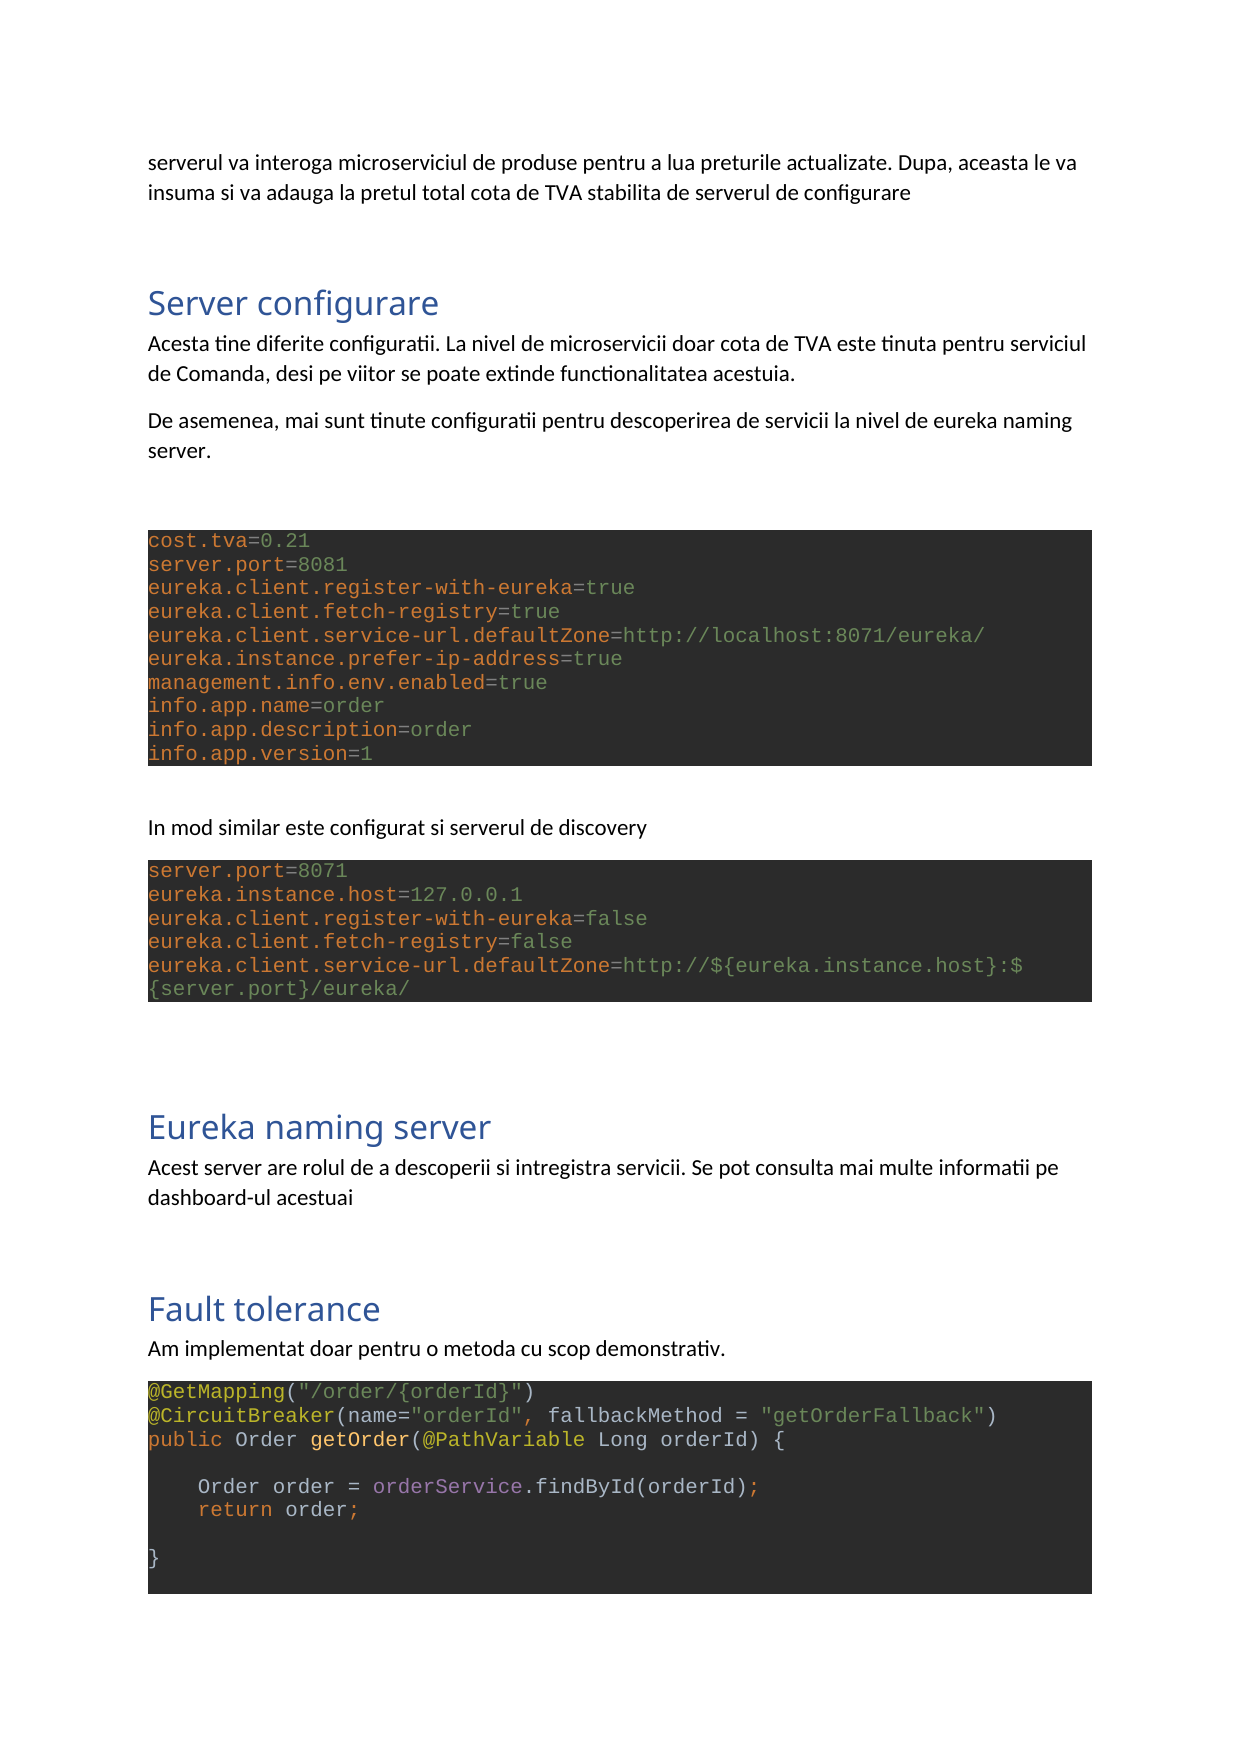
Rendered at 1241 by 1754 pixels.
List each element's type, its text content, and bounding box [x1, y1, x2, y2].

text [148, 1381, 1092, 1594]
subtitle Server configurare [148, 280, 1092, 325]
text Am implementat doar pentru o metoda cu scop demonstrativ. [148, 1334, 1092, 1362]
text De asemenea, mai sunt tinute configuratii pentru descoperirea de servicii la nivel de eureka naming server. [148, 406, 1092, 464]
text server.port=8071 eureka.instance.host=127.0.0.1 eureka.client.register-with-eureka=false eureka.client.fetch-registry=false eureka.client.service-url.defaultZone=http://${eureka.instance.host}:${server.port}/eureka/ [148, 860, 1092, 1002]
text Acesta tine diferite configuratii. La nivel de microservicii doar cota de TVA este tinuta pentru serviciul de Comanda, desi pe viitor se poate extinde functionalitatea acestuia. [148, 329, 1092, 387]
subtitle Eureka naming server [148, 1104, 1092, 1149]
text cost.tva=0.21 server.port=8081 eureka.client.register-with-eureka=true eureka.client.fetch-registry=true eureka.client.service-url.defaultZone=http://localhost:8071/eureka/ eureka.instance.prefer-ip-address=true management.info.env.enabled=true info.app.name=order info.app.description=order info.app.version=1 [148, 530, 1092, 766]
text Acest server are rolul de a descoperii si intregistra servicii. Se pot consulta mai multe informatii pe dashboard-ul acestuai [148, 1153, 1092, 1211]
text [148, 148, 1092, 206]
subtitle Fault tolerance [148, 1285, 1092, 1331]
text In mod similar este configurat si serverul de discovery [148, 813, 1092, 841]
